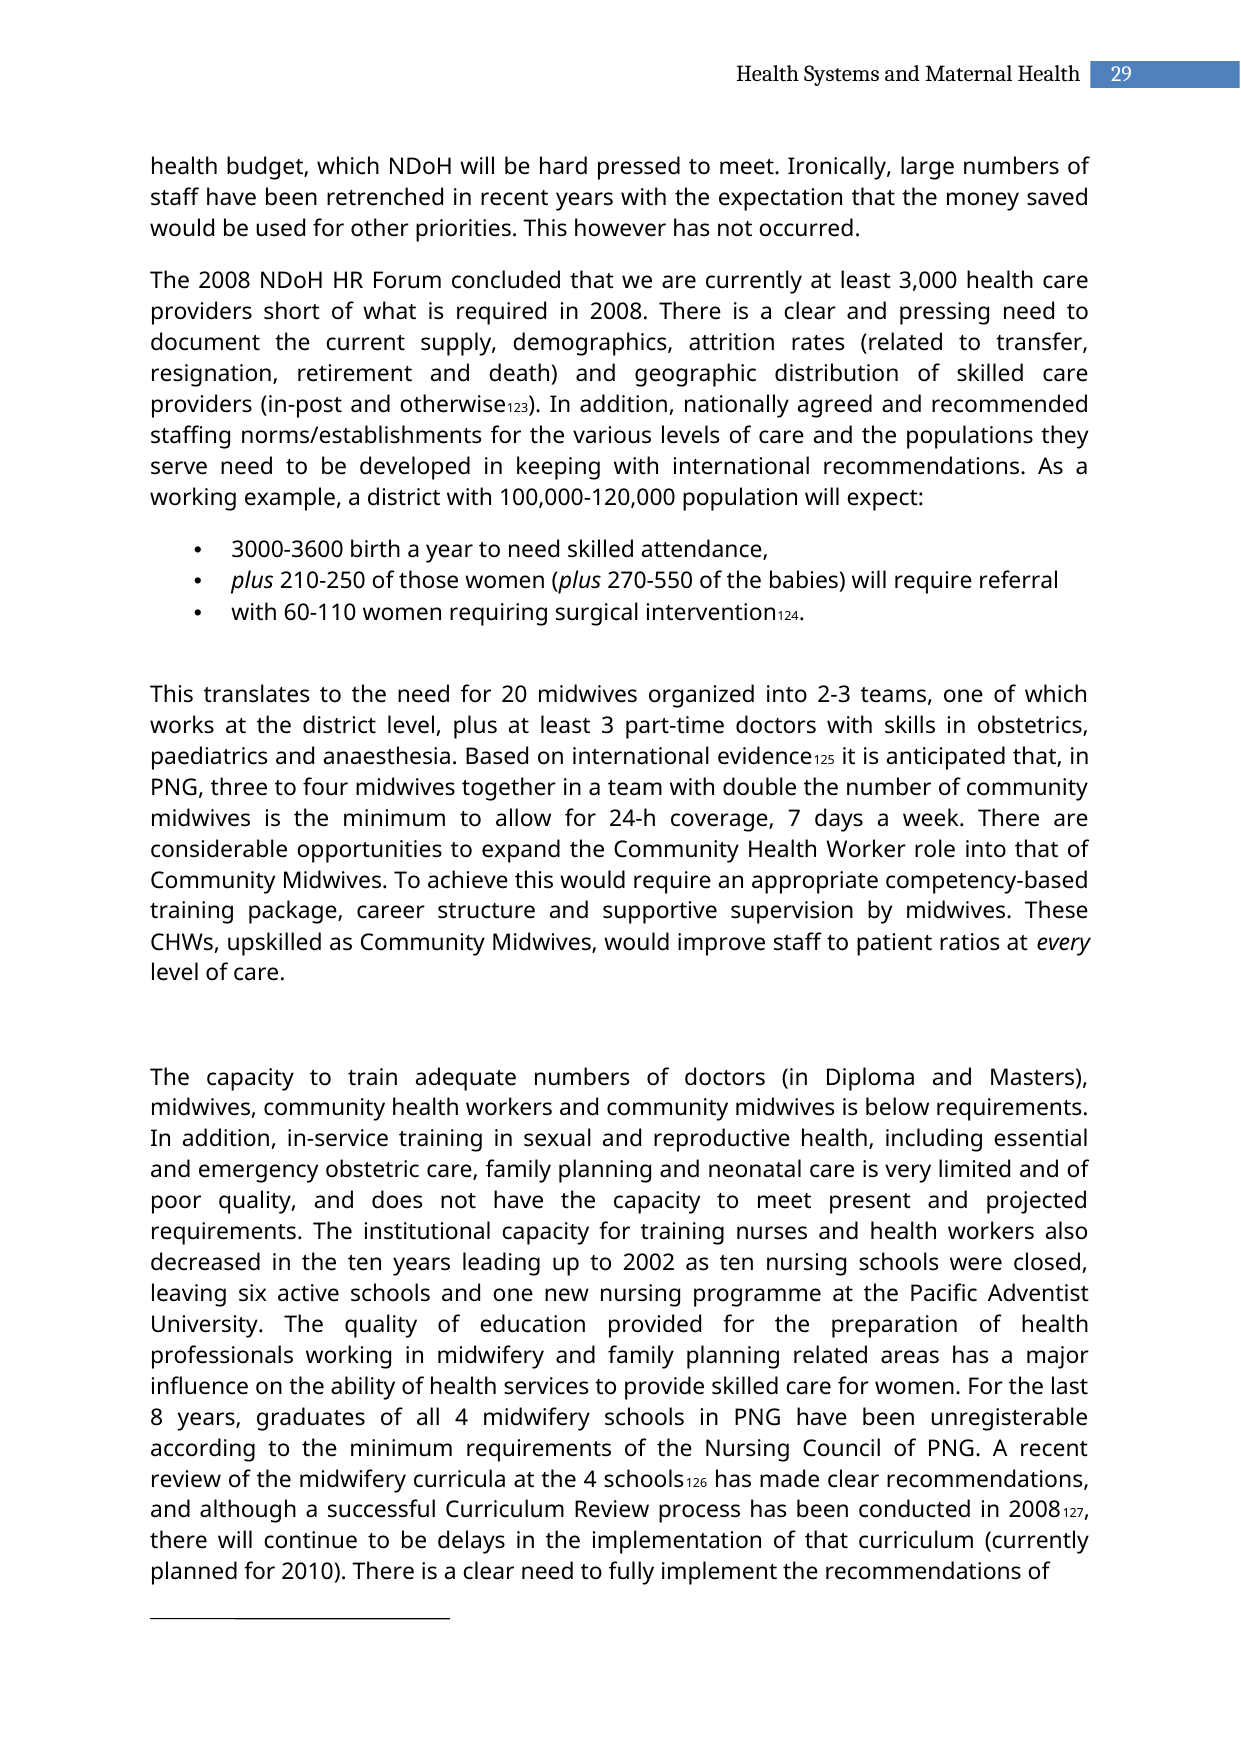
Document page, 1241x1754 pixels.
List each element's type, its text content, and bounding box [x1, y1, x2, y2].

text The 2008 NDoH HR Forum concluded that we are currently at least 3,000 health care providers short of what is required in 2008. There is a clear and pressing need to document the current supply, demographics, attrition rates (related to transfer, resignation, retirement and death) and geographic distribution of skilled care providers (in-post and otherwise123). In addition, nationally agreed and recommended staffing norms/establishments for the various levels of care and the populations they serve need to be developed in keeping with international recommendations. As a working example, a district with 100,000-120,000 population will expect: [150, 264, 1090, 512]
picture [1090, 61, 1240, 88]
list with 60-110 women requiring surgical intervention124. [194, 595, 1131, 627]
text This translates to the need for 20 midwives organized into 2-3 teams, one of which works at the district level, plus at least 3 part-time doctors with skills in obstetrics, paediatrics and anaesthesia. Based on international evidence125 it is anticipated that, in PNG, three to four midwives together in a team with double the number of community midwives is the minimum to allow for 24-h coverage, 7 days a week. There are considerable opportunities to expand the Community Health Worker role into that of Community Midwives. To achieve this would require an appropriate competency-based training package, career structure and supportive supervision by midwives. These CHWs, upskilled as Community Midwives, would improve staff to patient ratios at every level of care. [150, 678, 1090, 988]
list plus 210-250 of those women (plus 270-550 of the babies) will require referral [194, 564, 1131, 595]
text health budget, which NDoH will be hard pressed to meet. Ironically, large numbers of staff have been retrenched in recent years with the expectation that the money saved would be used for other priorities. This however has not occurred. [150, 150, 1090, 243]
text Health Systems and Maternal Health 29 [150, 61, 1131, 87]
text The capacity to train adequate numbers of doctors (in Diploma and Masters), midwives, community health workers and community midwives is below requirements. In addition, in-service training in sexual and reproductive health, including essential and emergency obstetric care, family planning and neonatal care is very limited and of poor quality, and does not have the capacity to meet present and projected requirements. The institutional capacity for training nurses and health workers also decreased in the ten years leading up to 2002 as ten nursing schools were closed, leaving six active schools and one new nursing programme at the Pacific Adventist University. The quality of education provided for the preparation of health professionals working in midwifery and family planning related areas has a major influence on the ability of health services to provide skilled care for women. For the last 8 years, graduates of all 4 midwifery schools in PNG have been unregisterable according to the minimum requirements of the Nursing Council of PNG. A recent review of the midwifery curricula at the 4 schools126 has made clear recommendations, and although a successful Curriculum Review process has been conducted in 2008127, there will continue to be delays in the implementation of that curriculum (currently planned for 2010). There is a clear need to fully implement the recommendations of [150, 1061, 1090, 1587]
list 3000-3600 birth a year to need skilled attendance, [194, 533, 1131, 564]
